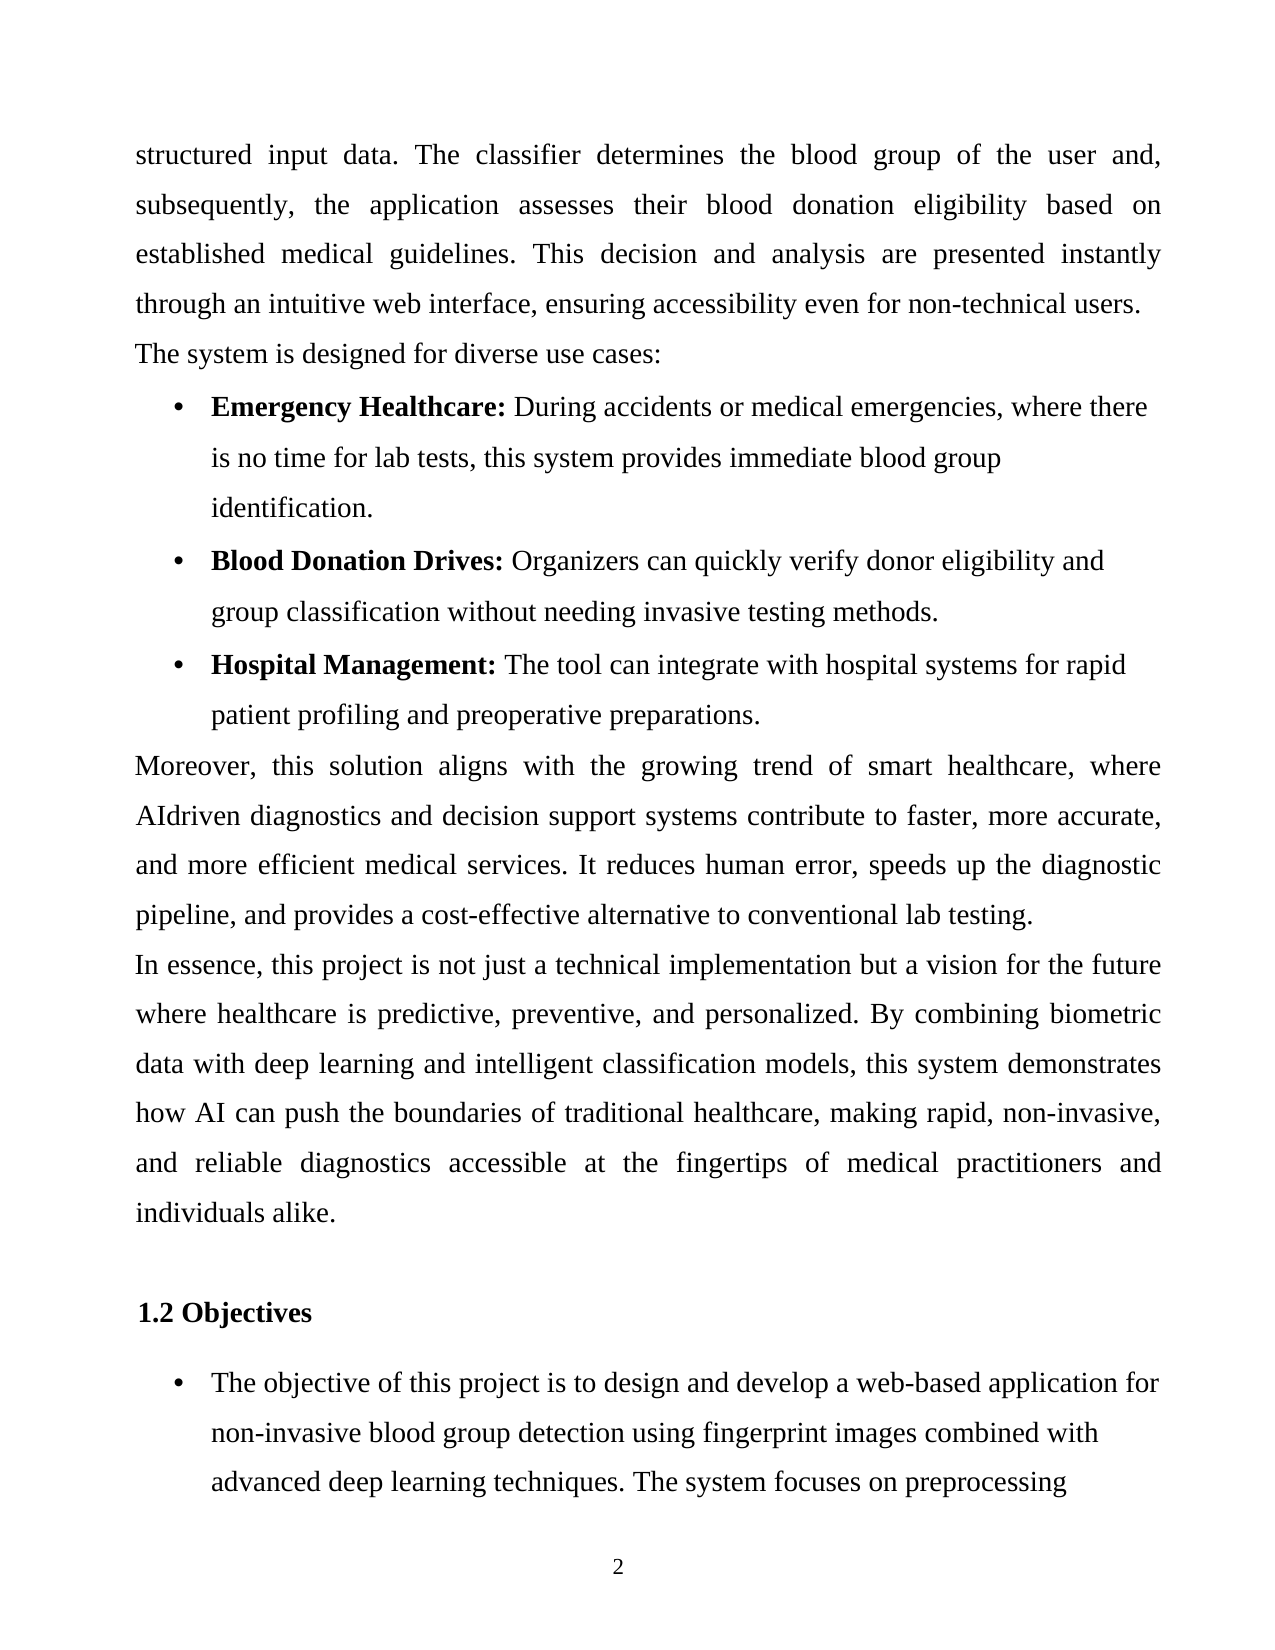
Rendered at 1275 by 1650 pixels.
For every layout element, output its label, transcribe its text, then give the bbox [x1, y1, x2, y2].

list Hospital Management: The tool can integrate with hospital systems for rapid patient profiling and preoperative preparations. [173, 647, 1163, 731]
list Emergency Healthcare: During accidents or medical emergencies, where there is no time for lab tests, this system provides immediate blood group identification. [173, 389, 1163, 524]
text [134, 137, 1162, 320]
list Blood Donation Drives: Organizers can quickly verify donor eligibility and group classification without needing invasive testing methods. [173, 543, 1163, 627]
text 1.2 Objectives [137, 1295, 1199, 1329]
text In essence, this project is not just a technical implementation but a vision for the future where healthcare is predictive, preventive, and personalized. By combining biometric data with deep learning and intelligent classification models, this system demonstrates how AI can push the boundaries of traditional healthcare, making rapid, non-invasive, and reliable diagnostics accessible at the fingertips of medical practitioners and individuals alike. [134, 947, 1162, 1228]
text Moreover, this solution aligns with the growing trend of smart healthcare, where AIdriven diagnostics and decision support systems contribute to faster, more accurate, and more efficient medical services. It reduces human error, speeds up the diagnostic pipeline, and provides a cost-effective alternative to conventional lab testing. [134, 748, 1162, 930]
list The objective of this project is to design and develop a web-based application for non-invasive blood group detection using fingerprint images combined with advanced deep learning techniques. The system focuses on preprocessing [173, 1365, 1163, 1498]
text The system is designed for diverse use cases: [134, 336, 1163, 370]
